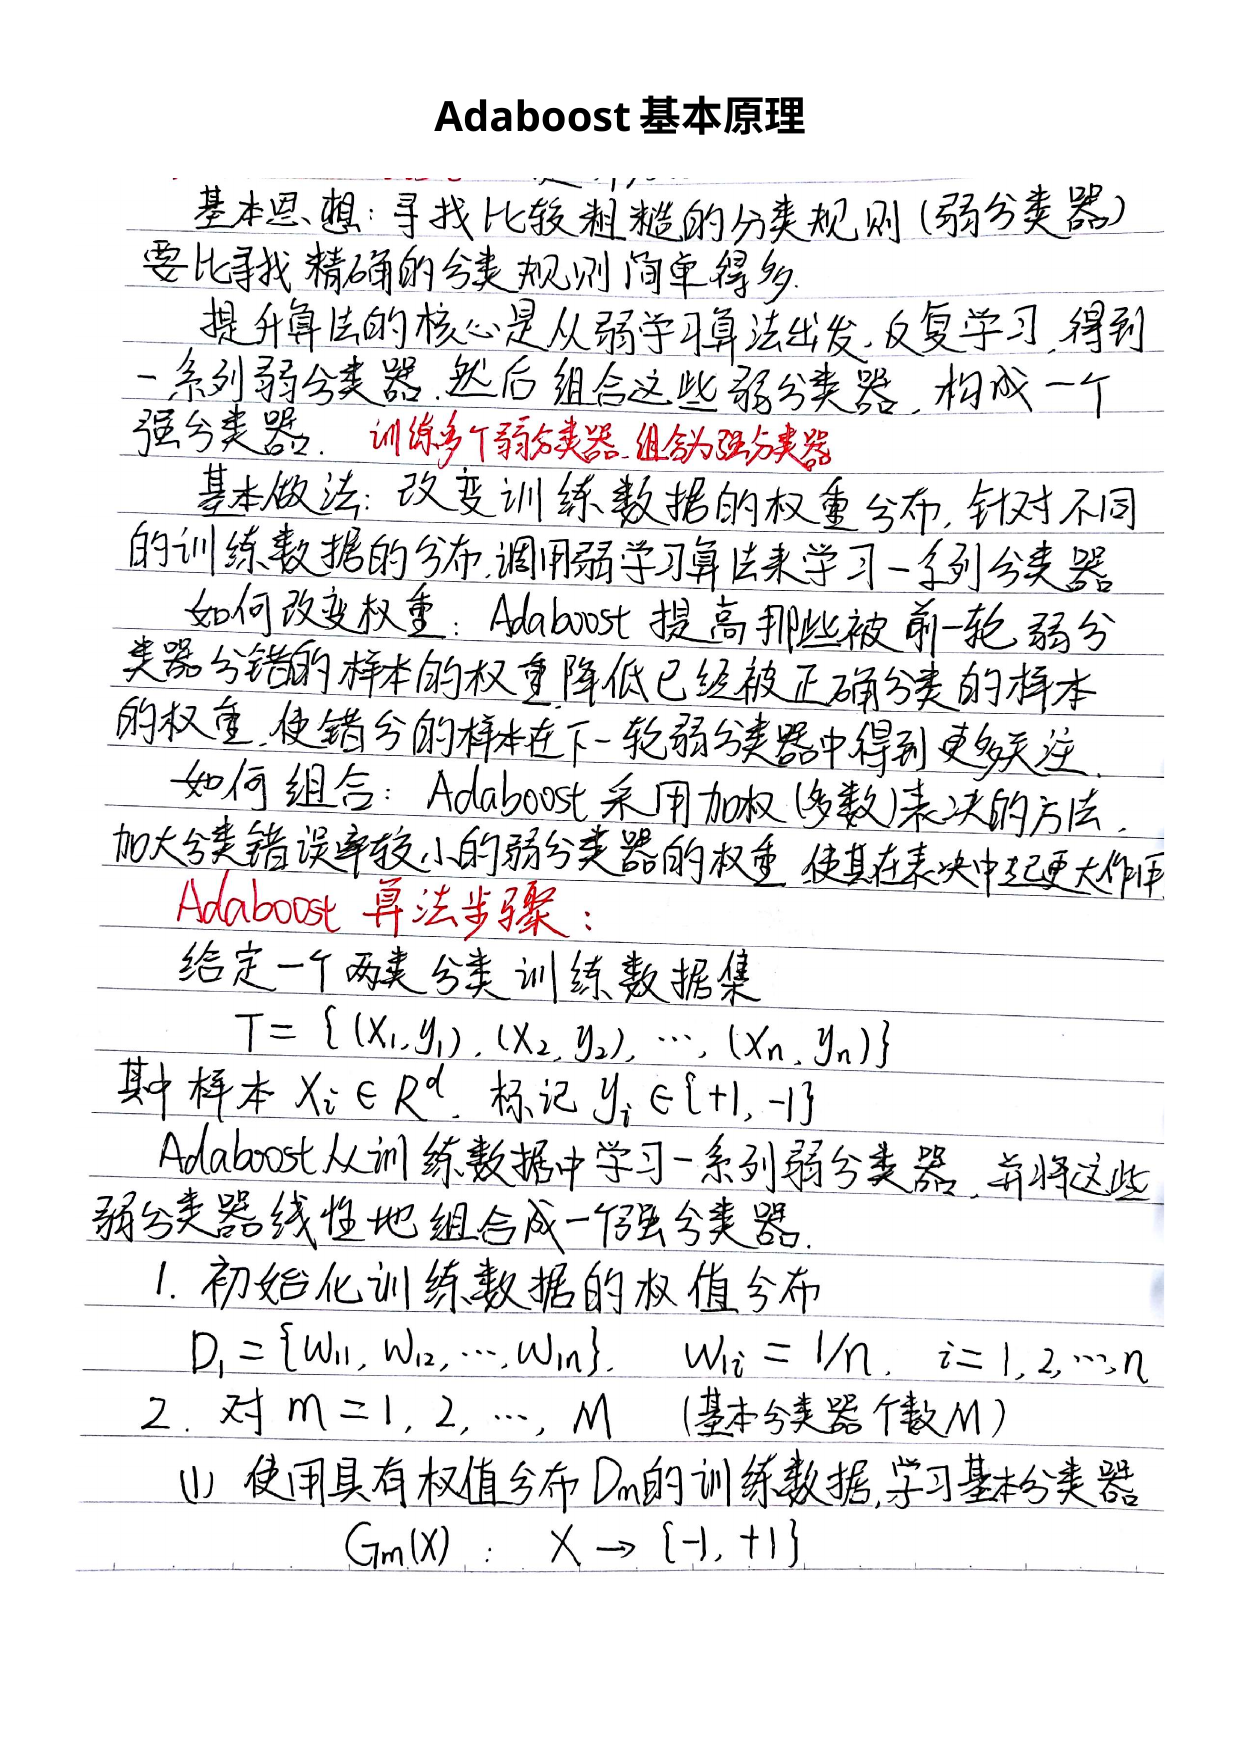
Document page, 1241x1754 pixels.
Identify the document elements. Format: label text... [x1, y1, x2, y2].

picture [75, 178, 1165, 1579]
text Adaboost基本原理 [75, 81, 1165, 146]
